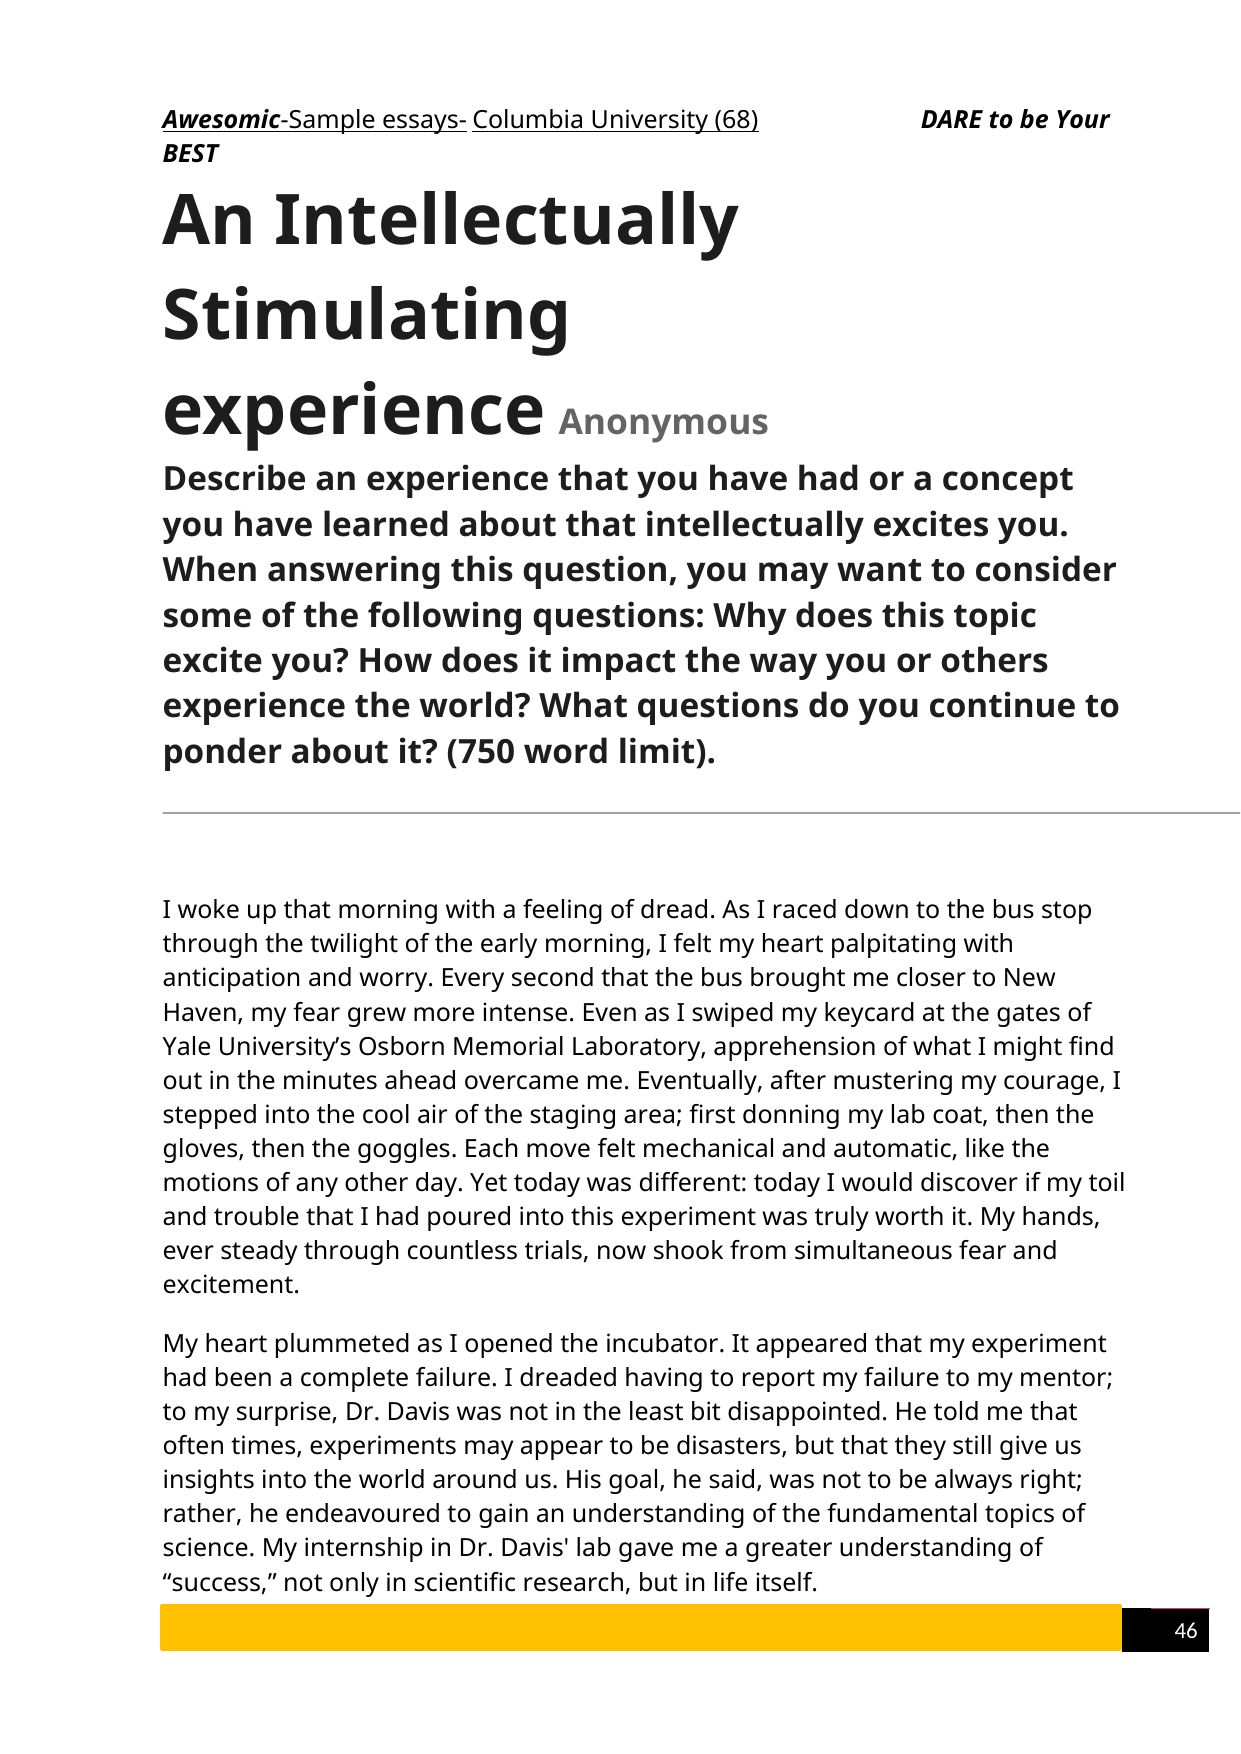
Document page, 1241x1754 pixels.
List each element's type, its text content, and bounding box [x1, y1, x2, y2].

text An Intellectually Stimulating experience Anonymous [162, 170, 1137, 455]
text My heart plummeted as I opened the incubator. It appeared that my experiment had been a complete failure. I dreaded having to report my failure to my mentor; to my surprise, Dr. Davis was not in the least bit disappointed. He told me that often times, experiments may appear to be disasters, but that they still give us insights into the world around us. His goal, he said, was not to be always right; rather, he endeavoured to gain an understanding of the fundamental topics of science. My internship in Dr. Davis' lab gave me a greater understanding of “success,” not only in scientific research, but in life itself. [162, 1326, 1137, 1598]
text I woke up that morning with a feeling of dread. As I raced down to the bus stop through the twilight of the early morning, I felt my heart palpitating with anticipation and worry. Every second that the bus brought me closer to New Haven, my fear grew more intense. Even as I swiped my keycard at the gates of Yale University’s Osborn Memorial Laboratory, apprehension of what I might find out in the minutes ahead overcame me. Eventually, after mustering my courage, I stepped into the cool air of the staging area; first donning my lab coat, then the gloves, then the goggles. Each move felt mechanical and automatic, like the motions of any other day. Yet today was different: today I would discover if my toil and trouble that I had poured into this experiment was truly worth it. My hands, ever steady through countless trials, now shook from simultaneous fear and excitement. [162, 892, 1137, 1301]
text Describe an experience that you have had or a concept you have learned about that intellectually excites you. When answering this question, you may want to consider some of the following questions: Why does this topic excite you? How does it impact the way you or others experience the world? What questions do you continue to ponder about it? (750 word limit). [162, 455, 1137, 773]
